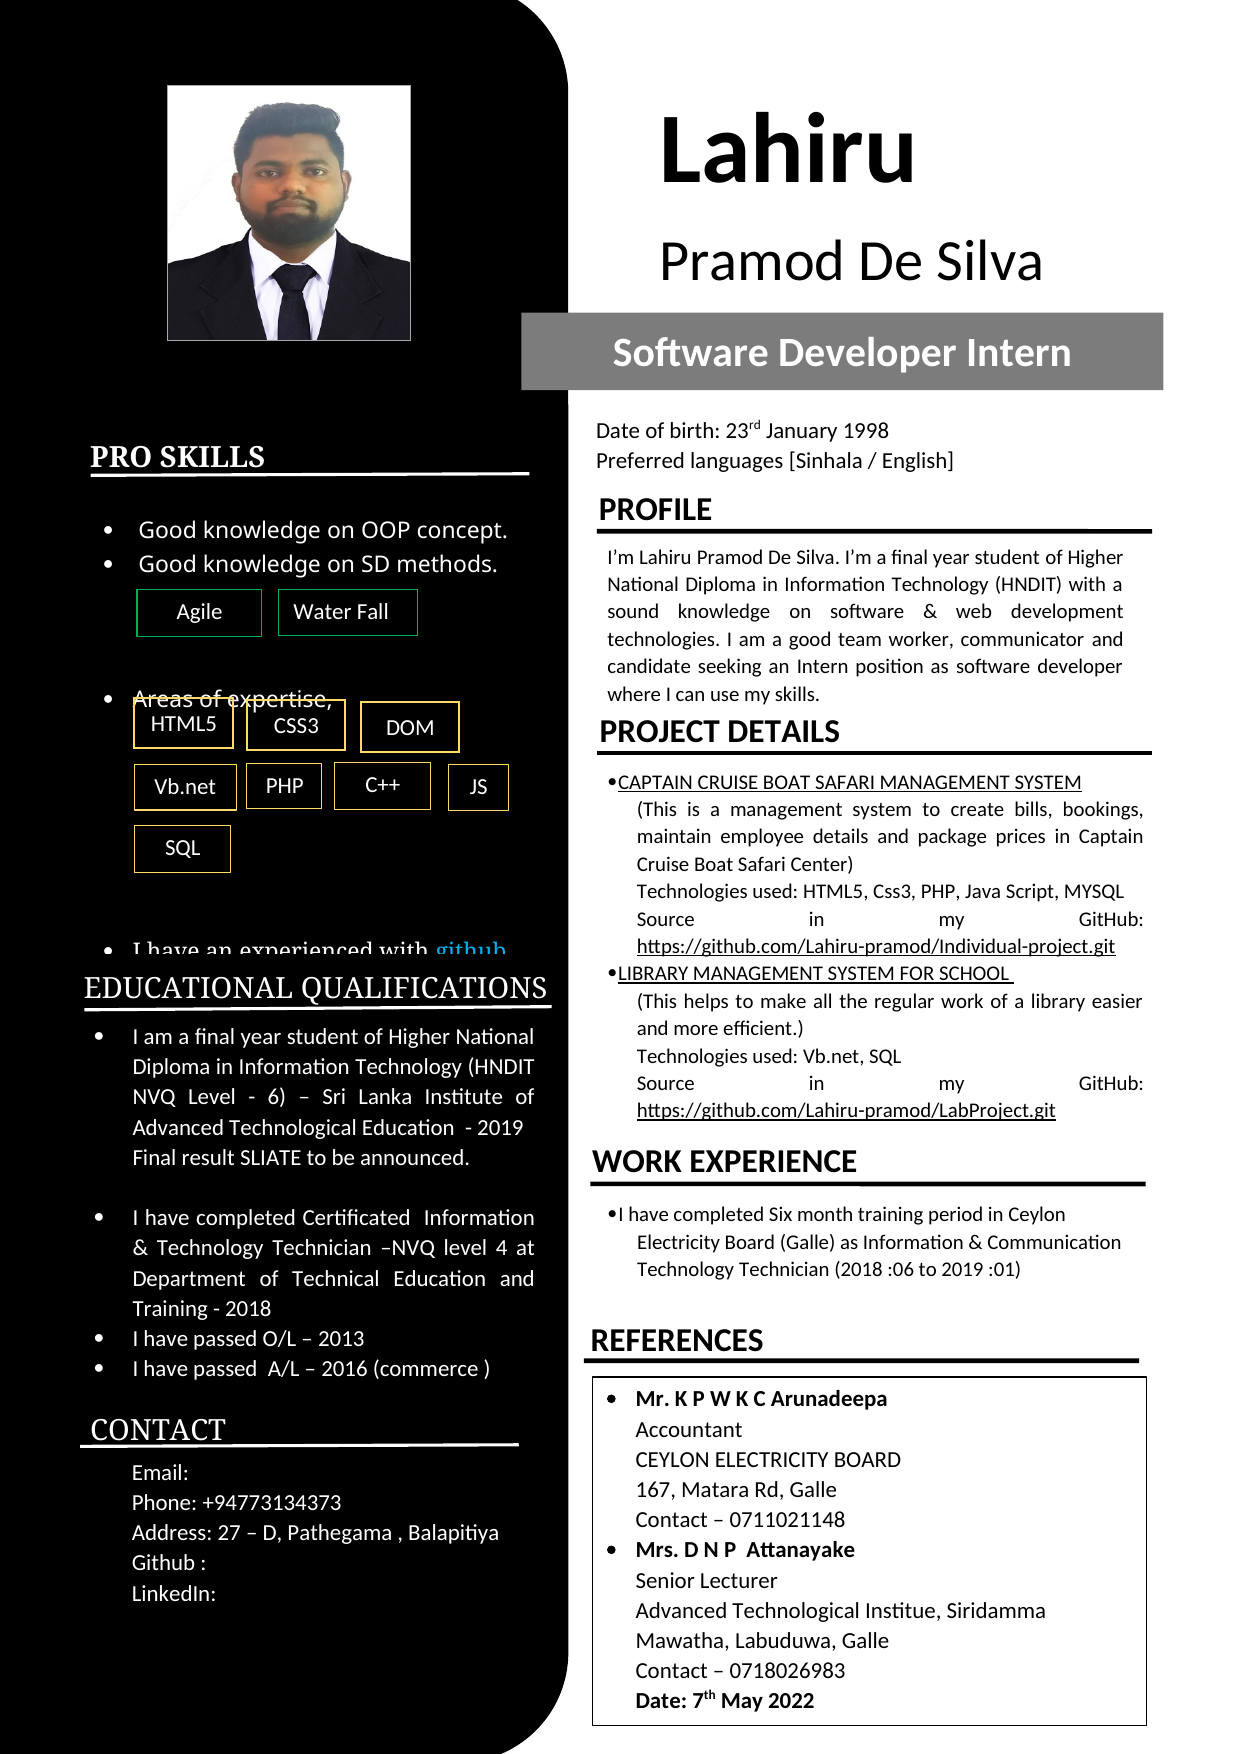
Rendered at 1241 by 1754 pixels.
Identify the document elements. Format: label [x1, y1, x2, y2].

picture [168, 86, 410, 340]
